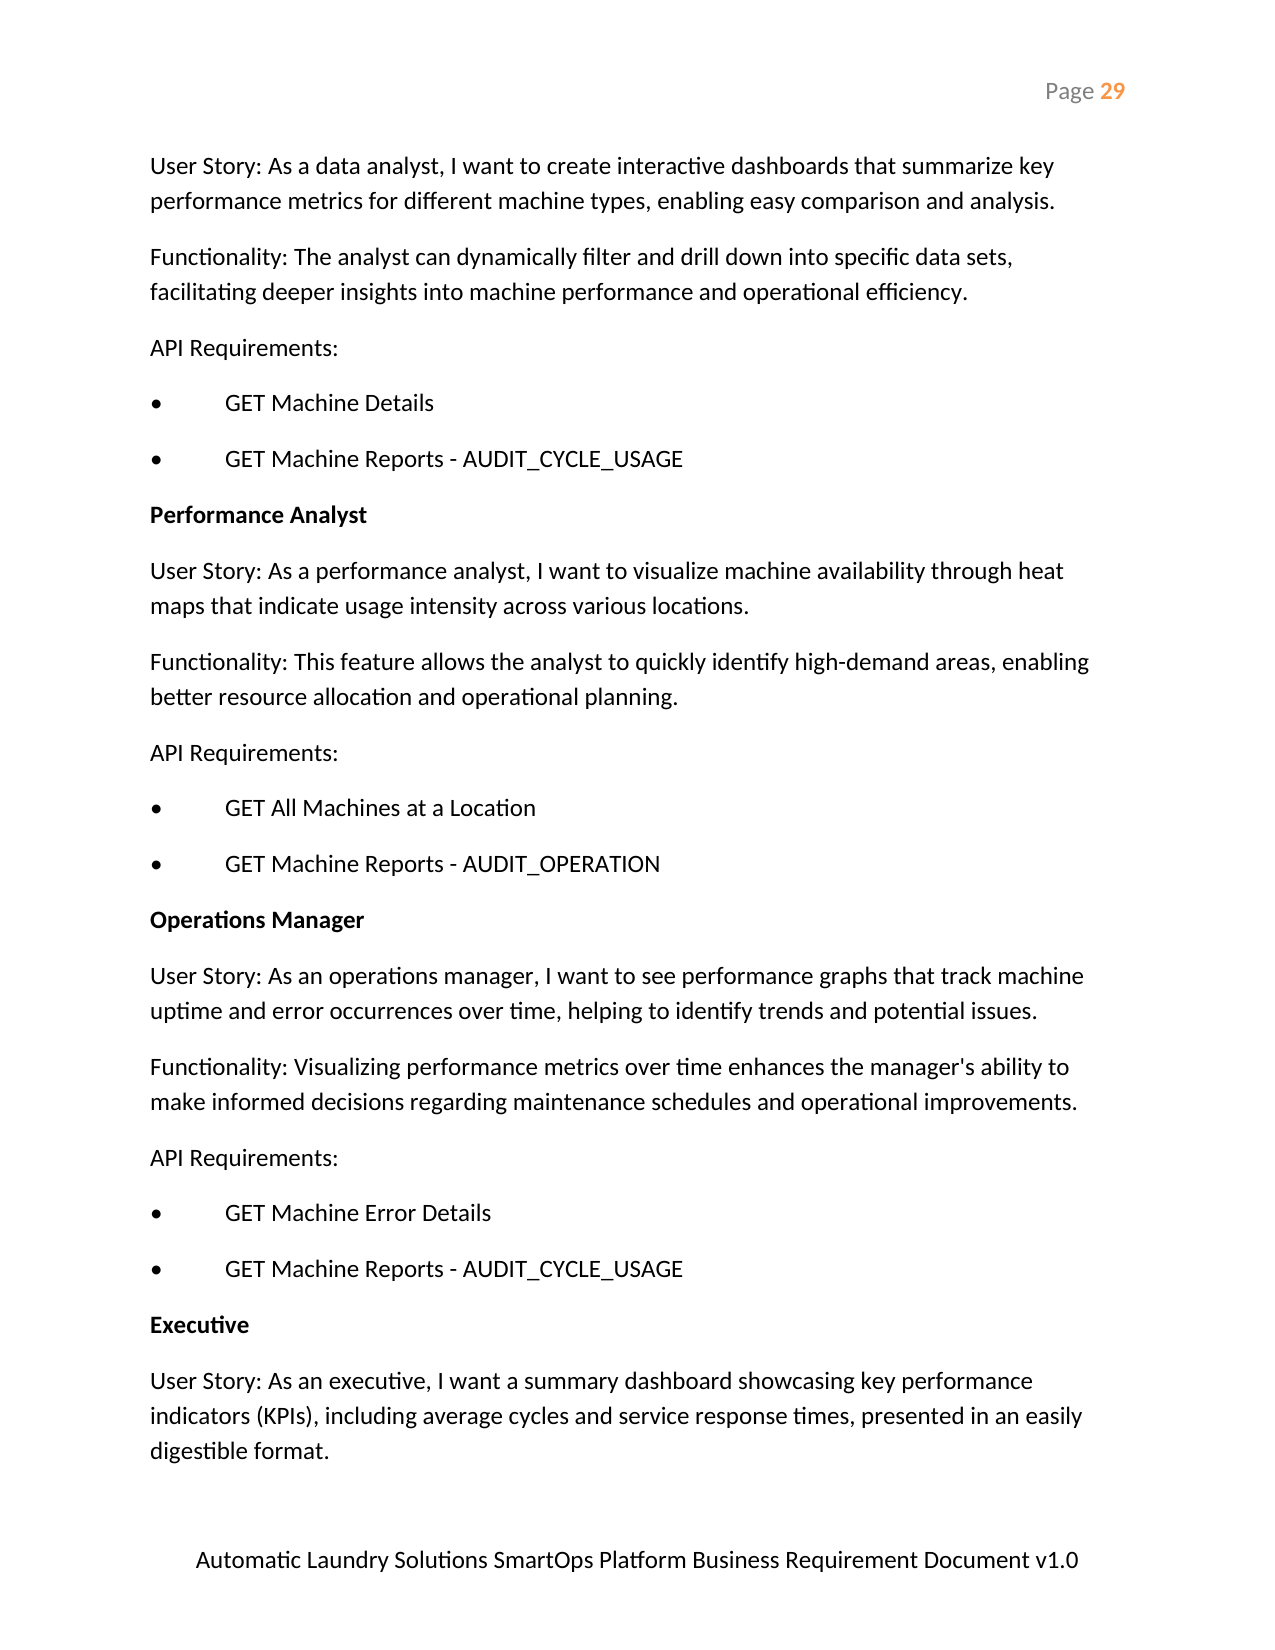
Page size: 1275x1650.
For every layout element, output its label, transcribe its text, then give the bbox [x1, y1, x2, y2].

text • GET All Machines at a Location [150, 792, 1125, 823]
text • GET Machine Reports - AUDIT_OPERATION [150, 848, 1125, 879]
text User Story: As a performance analyst, I want to visualize machine availability through heat maps that indicate usage intensity across various locations. [150, 555, 1125, 621]
text • GET Machine Reports - AUDIT_CYCLE_USAGE [150, 1253, 1125, 1284]
text User Story: As an operations manager, I want to see performance graphs that track machine uptime and error occurrences over time, helping to identify trends and potential issues. [150, 960, 1125, 1026]
text Performance Analyst [150, 499, 1125, 530]
text API Requirements: [150, 332, 1125, 362]
text User Story: As an executive, I want a summary dashboard showcasing key performance indicators (KPIs), including average cycles and service response times, presented in an easily digestible format. [150, 1365, 1125, 1466]
text User Story: As a data analyst, I want to create interactive dashboards that summarize key performance metrics for different machine types, enabling easy comparison and analysis. [150, 150, 1125, 216]
text Operations Manager [150, 904, 1125, 935]
text • GET Machine Reports - AUDIT_CYCLE_USAGE [150, 443, 1125, 474]
text Functionality: This feature allows the analyst to quickly identify high-demand areas, enabling better resource allocation and operational planning. [150, 646, 1125, 711]
text API Requirements: [150, 1142, 1125, 1172]
text • GET Machine Error Details [150, 1197, 1125, 1228]
text • GET Machine Details [150, 387, 1125, 418]
text Functionality: The analyst can dynamically filter and drill down into specific data sets, facilitating deeper insights into machine performance and operational efficiency. [150, 241, 1125, 306]
text Executive [150, 1309, 1125, 1340]
text API Requirements: [150, 737, 1125, 767]
text Functionality: Visualizing performance metrics over time enhances the manager's ability to make informed decisions regarding maintenance schedules and operational improvements. [150, 1051, 1125, 1116]
